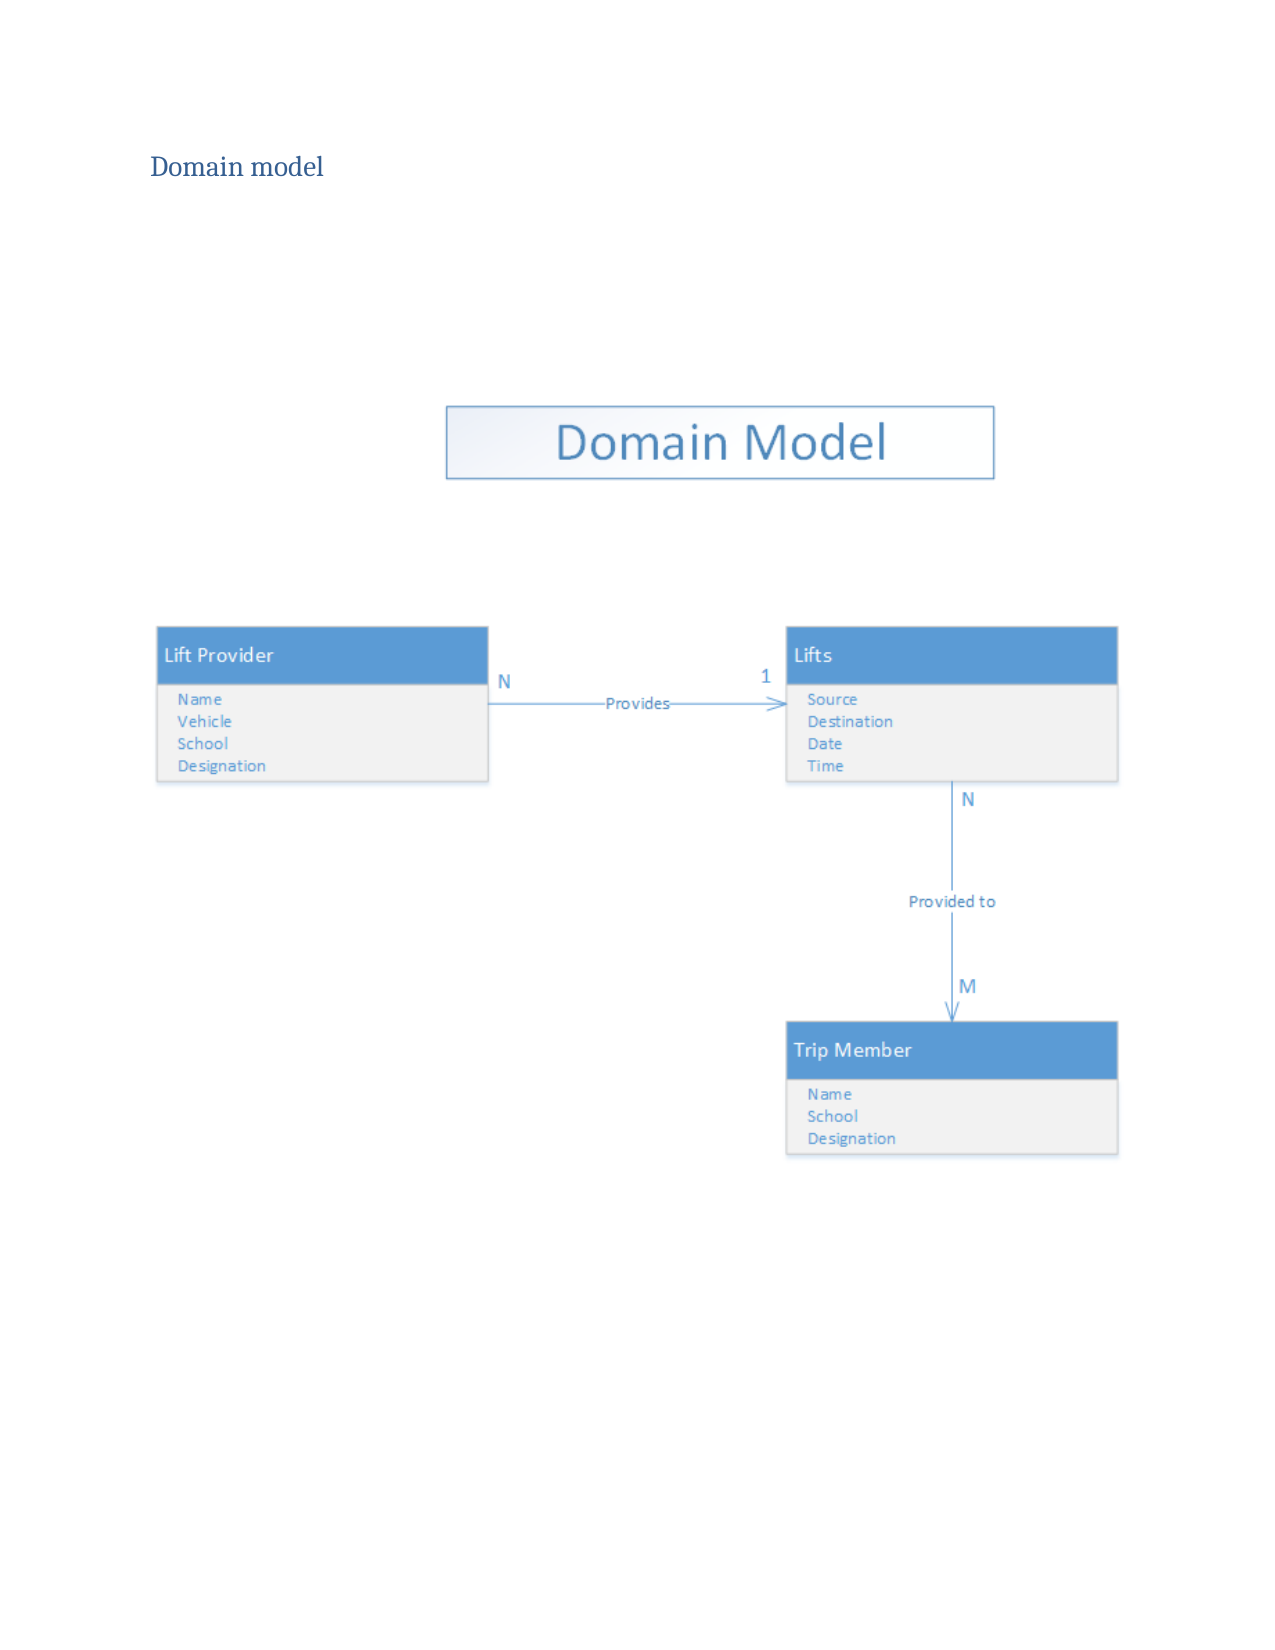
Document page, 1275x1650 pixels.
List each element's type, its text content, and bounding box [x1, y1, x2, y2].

subtitle Domain model [150, 150, 1125, 183]
picture [150, 392, 1125, 1165]
